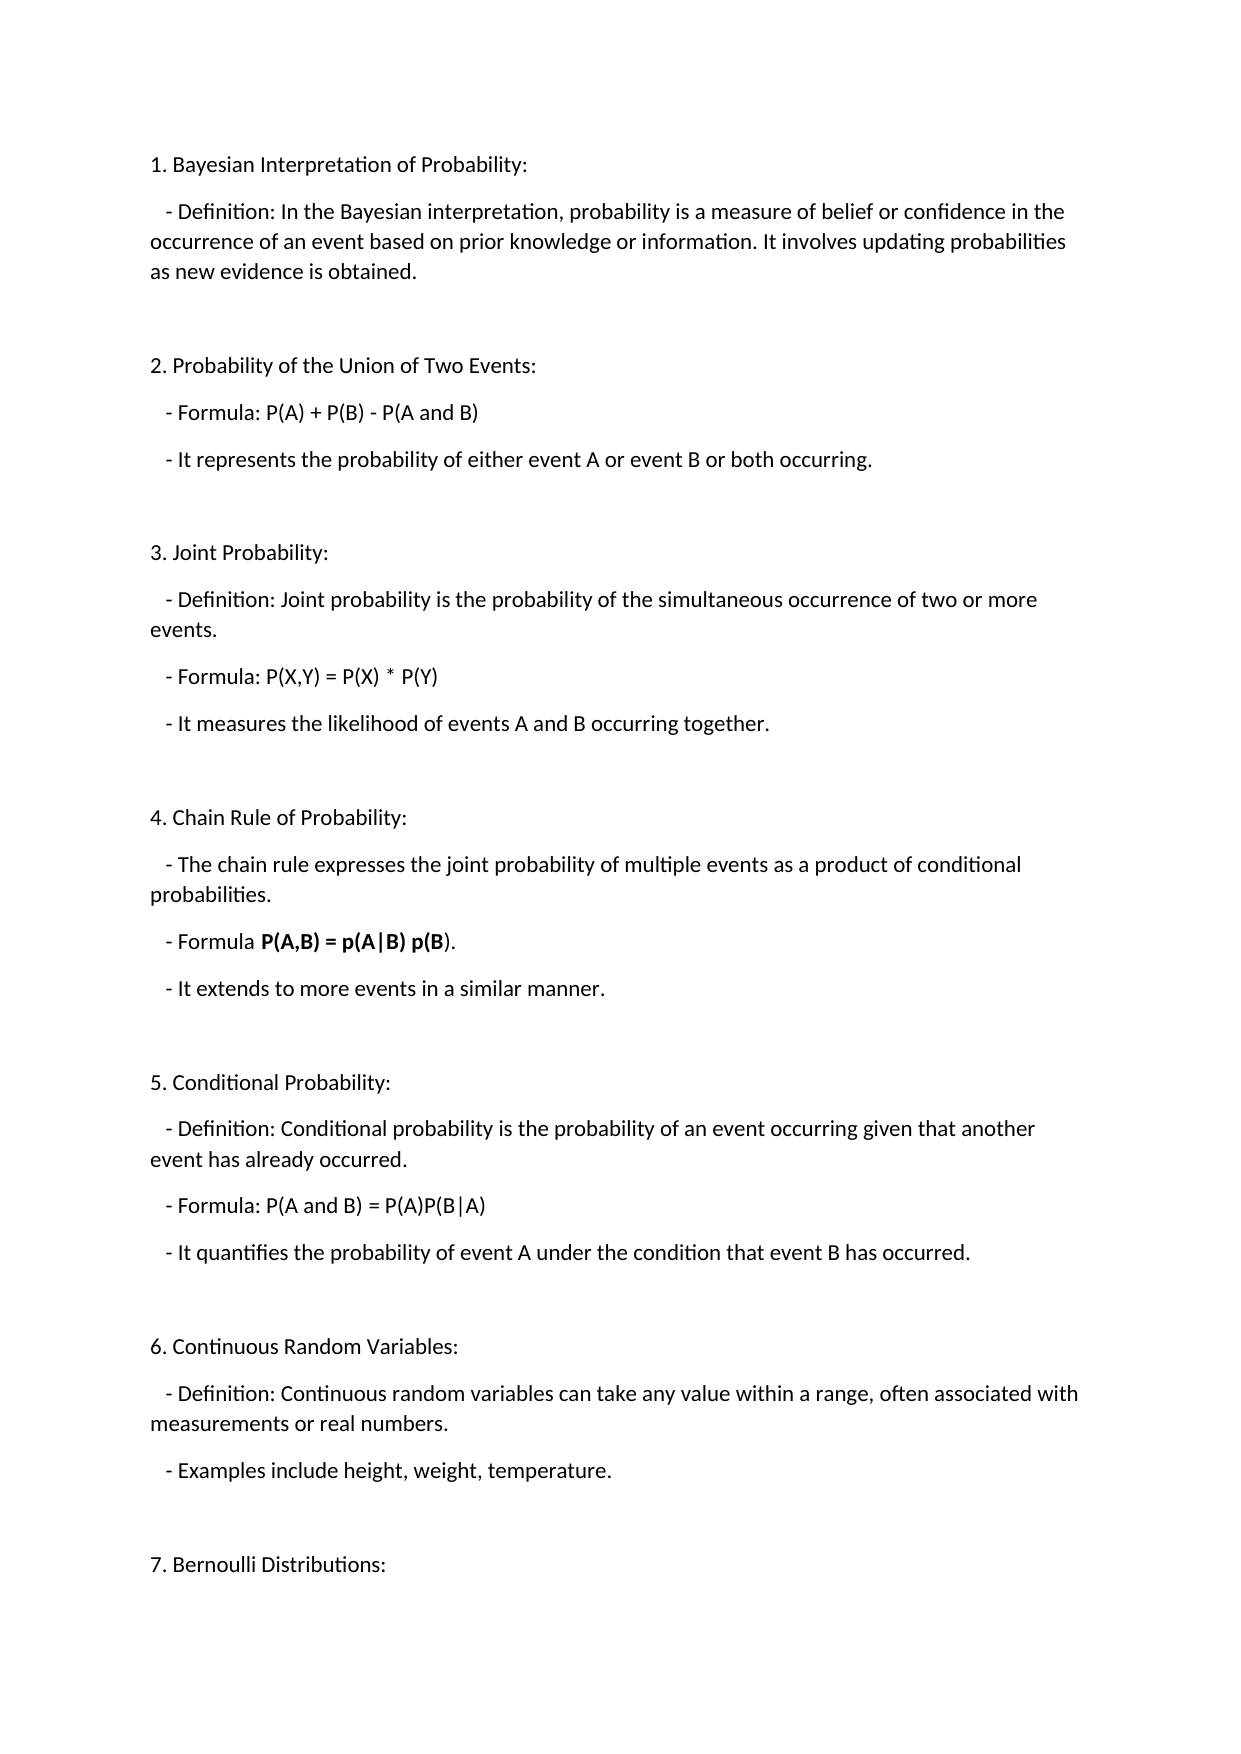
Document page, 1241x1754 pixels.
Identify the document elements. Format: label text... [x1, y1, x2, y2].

text - Examples include height, weight, temperature. [150, 1456, 1090, 1484]
text 4. Chain Rule of Probability: [150, 803, 1090, 831]
text - Definition: Joint probability is the probability of the simultaneous occurrence of two or more events. [150, 585, 1090, 644]
text 2. Probability of the Union of Two Events: [150, 351, 1090, 379]
text 5. Conditional Probability: [150, 1068, 1090, 1096]
text - Formula: P(X,Y) = P(X) * P(Y) [150, 662, 1090, 691]
text 3. Joint Probability: [150, 538, 1090, 567]
text - It measures the likelihood of events A and B occurring together. [150, 709, 1090, 737]
text 1. Bayesian Interpretation of Probability: [150, 150, 1090, 178]
text - Definition: Conditional probability is the probability of an event occurring given that another event has already occurred. [150, 1114, 1090, 1173]
text - It extends to more events in a similar manner. [150, 974, 1090, 1002]
text - It quantifies the probability of event A under the condition that event B has occurred. [150, 1238, 1090, 1267]
text - Formula: P(A and B) = P(A)P(B|A) [150, 1192, 1090, 1220]
text 7. Bernoulli Distributions: [150, 1550, 1090, 1578]
text - Formula P(A,B) = p(A|B) p(B). [150, 927, 1090, 955]
text 6. Continuous Random Variables: [150, 1332, 1090, 1360]
text - Definition: In the Bayesian interpretation, probability is a measure of belief or confidence in the occurrence of an event based on prior knowledge or information. It involves updating probabilities as new evidence is obtained. [150, 197, 1090, 285]
text - It represents the probability of either event A or event B or both occurring. [150, 445, 1090, 473]
text - Formula: P(A) + P(B) - P(A and B) [150, 398, 1090, 426]
text - The chain rule expresses the joint probability of multiple events as a product of conditional probabilities. [150, 850, 1090, 908]
text - Definition: Continuous random variables can take any value within a range, often associated with measurements or real numbers. [150, 1379, 1090, 1437]
